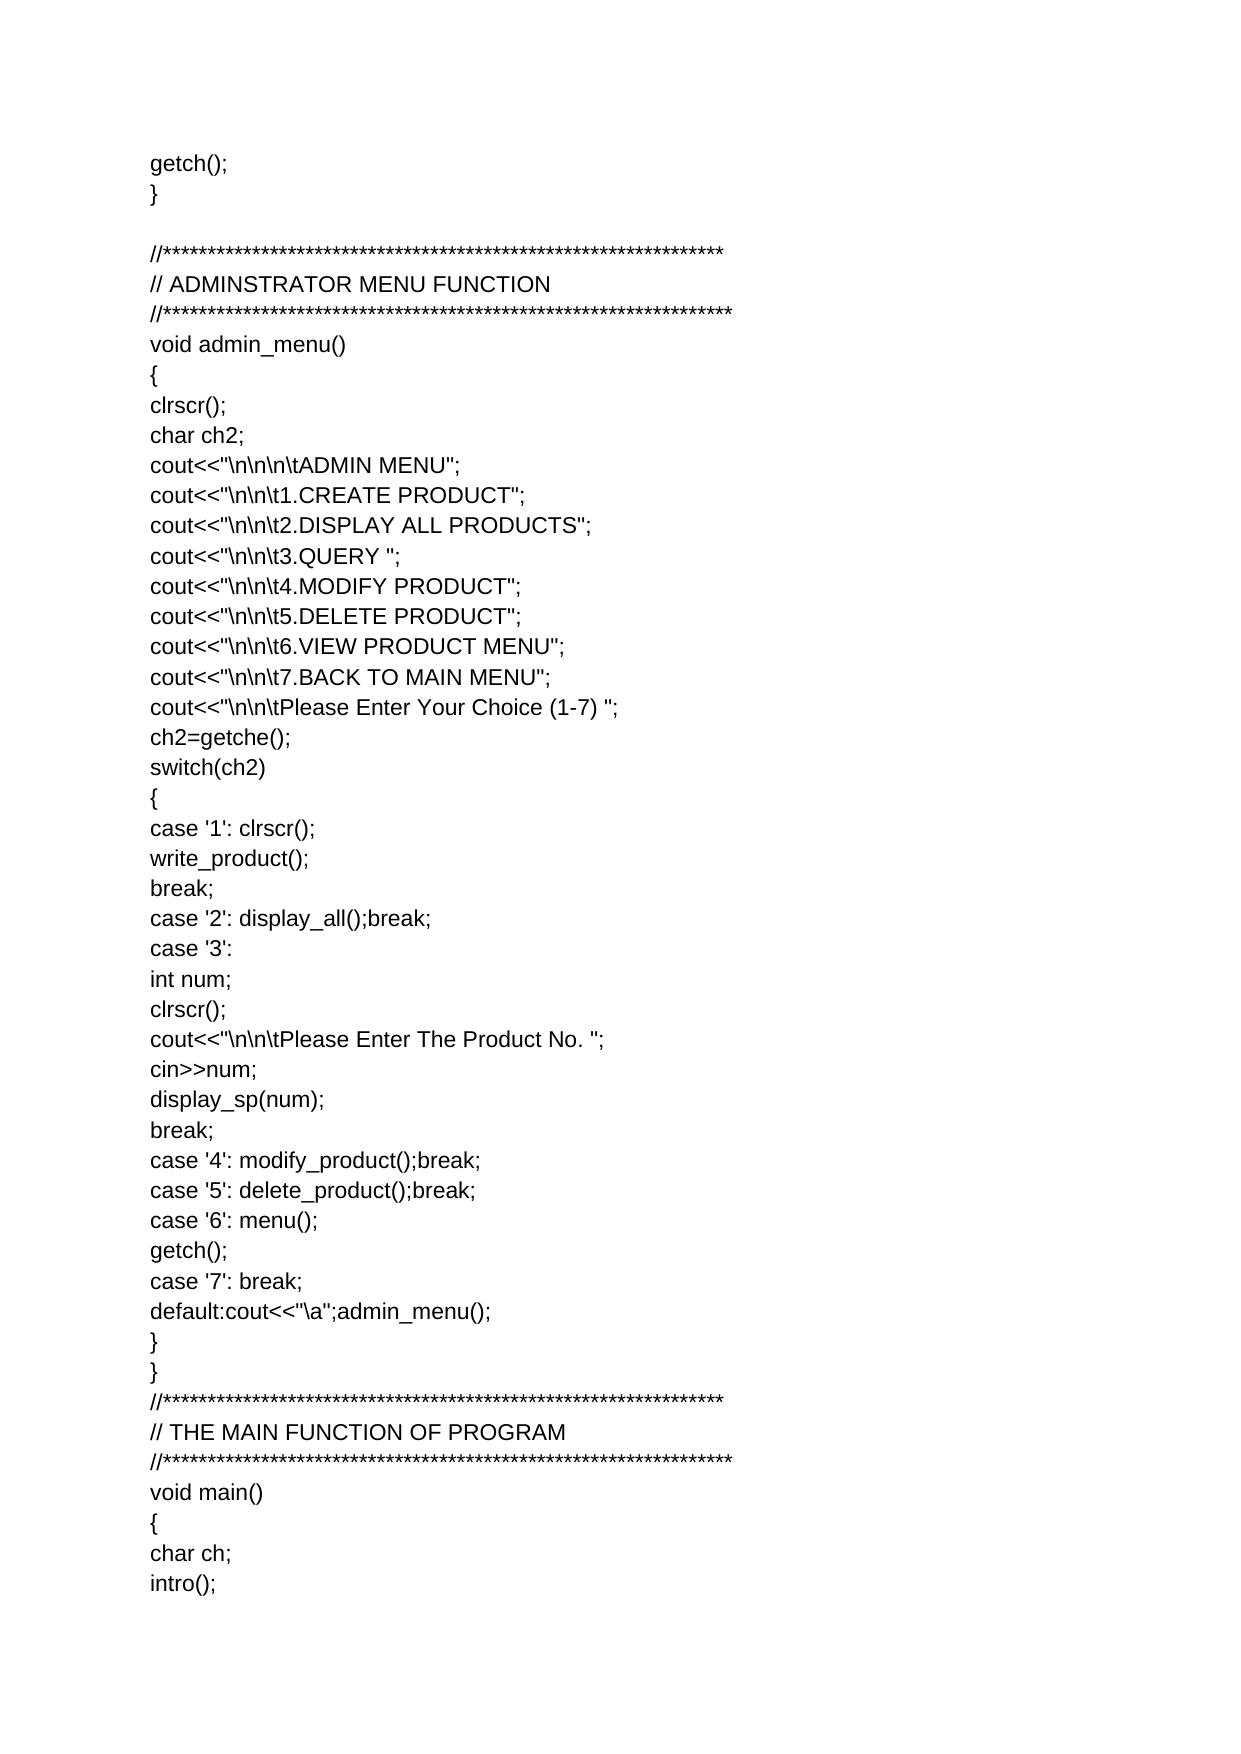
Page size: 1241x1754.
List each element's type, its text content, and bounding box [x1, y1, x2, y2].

text ch2=getche(); [150, 724, 1090, 750]
text intro(); [150, 1570, 1090, 1596]
text int num; [150, 966, 1090, 992]
text } [150, 1328, 1090, 1354]
text getch(); [150, 1237, 1090, 1264]
text case '7': break; [150, 1268, 1090, 1294]
text cin>>num; [150, 1056, 1090, 1083]
text display_sp(num); [150, 1086, 1090, 1113]
text clrscr(); [150, 392, 1090, 418]
text cout<<"\n\n\t4.MODIFY PRODUCT"; [150, 573, 1090, 599]
text case '6': menu(); [150, 1207, 1090, 1234]
text //*************************************************************** [150, 1388, 1090, 1415]
text { [150, 361, 1090, 388]
text // THE MAIN FUNCTION OF PROGRAM [150, 1419, 1090, 1445]
text cout<<"\n\n\t5.DELETE PRODUCT"; [150, 603, 1090, 629]
text char ch2; [150, 422, 1090, 448]
text break; [150, 1117, 1090, 1143]
text { [150, 1509, 1090, 1536]
text void admin_menu() [150, 331, 1090, 358]
text cout<<"\n\n\t7.BACK TO MAIN MENU"; [150, 663, 1090, 690]
text cout<<"\n\n\t1.CREATE PRODUCT"; [150, 482, 1090, 509]
text clrscr(); [150, 996, 1090, 1022]
text case '2': display_all();break; [150, 905, 1090, 932]
text write_product(); [150, 845, 1090, 871]
text cout<<"\n\n\t6.VIEW PRODUCT MENU"; [150, 633, 1090, 660]
text cout<<"\n\n\t3.QUERY "; [150, 543, 1090, 569]
text case '1': clrscr(); [150, 814, 1090, 841]
text void main() [150, 1479, 1090, 1506]
text char ch; [150, 1539, 1090, 1566]
text // ADMINSTRATOR MENU FUNCTION [150, 271, 1090, 297]
text cout<<"\n\n\t2.DISPLAY ALL PRODUCTS"; [150, 512, 1090, 539]
text //*************************************************************** [150, 241, 1090, 267]
text getch(); [150, 150, 1090, 176]
text default:cout<<"\a";admin_menu(); [150, 1298, 1090, 1324]
text cout<<"\n\n\tPlease Enter The Product No. "; [150, 1026, 1090, 1052]
text cout<<"\n\n\tPlease Enter Your Choice (1-7) "; [150, 694, 1090, 720]
text case '3': [150, 935, 1090, 962]
text cout<<"\n\n\n\tADMIN MENU"; [150, 452, 1090, 478]
text } [150, 180, 1090, 207]
text //**************************************************************** [150, 1449, 1090, 1475]
text //**************************************************************** [150, 301, 1090, 327]
text } [150, 1358, 1090, 1385]
text case '5': delete_product();break; [150, 1177, 1090, 1203]
text switch(ch2) [150, 754, 1090, 781]
text break; [150, 875, 1090, 901]
text case '4': modify_product();break; [150, 1147, 1090, 1173]
text { [150, 784, 1090, 811]
